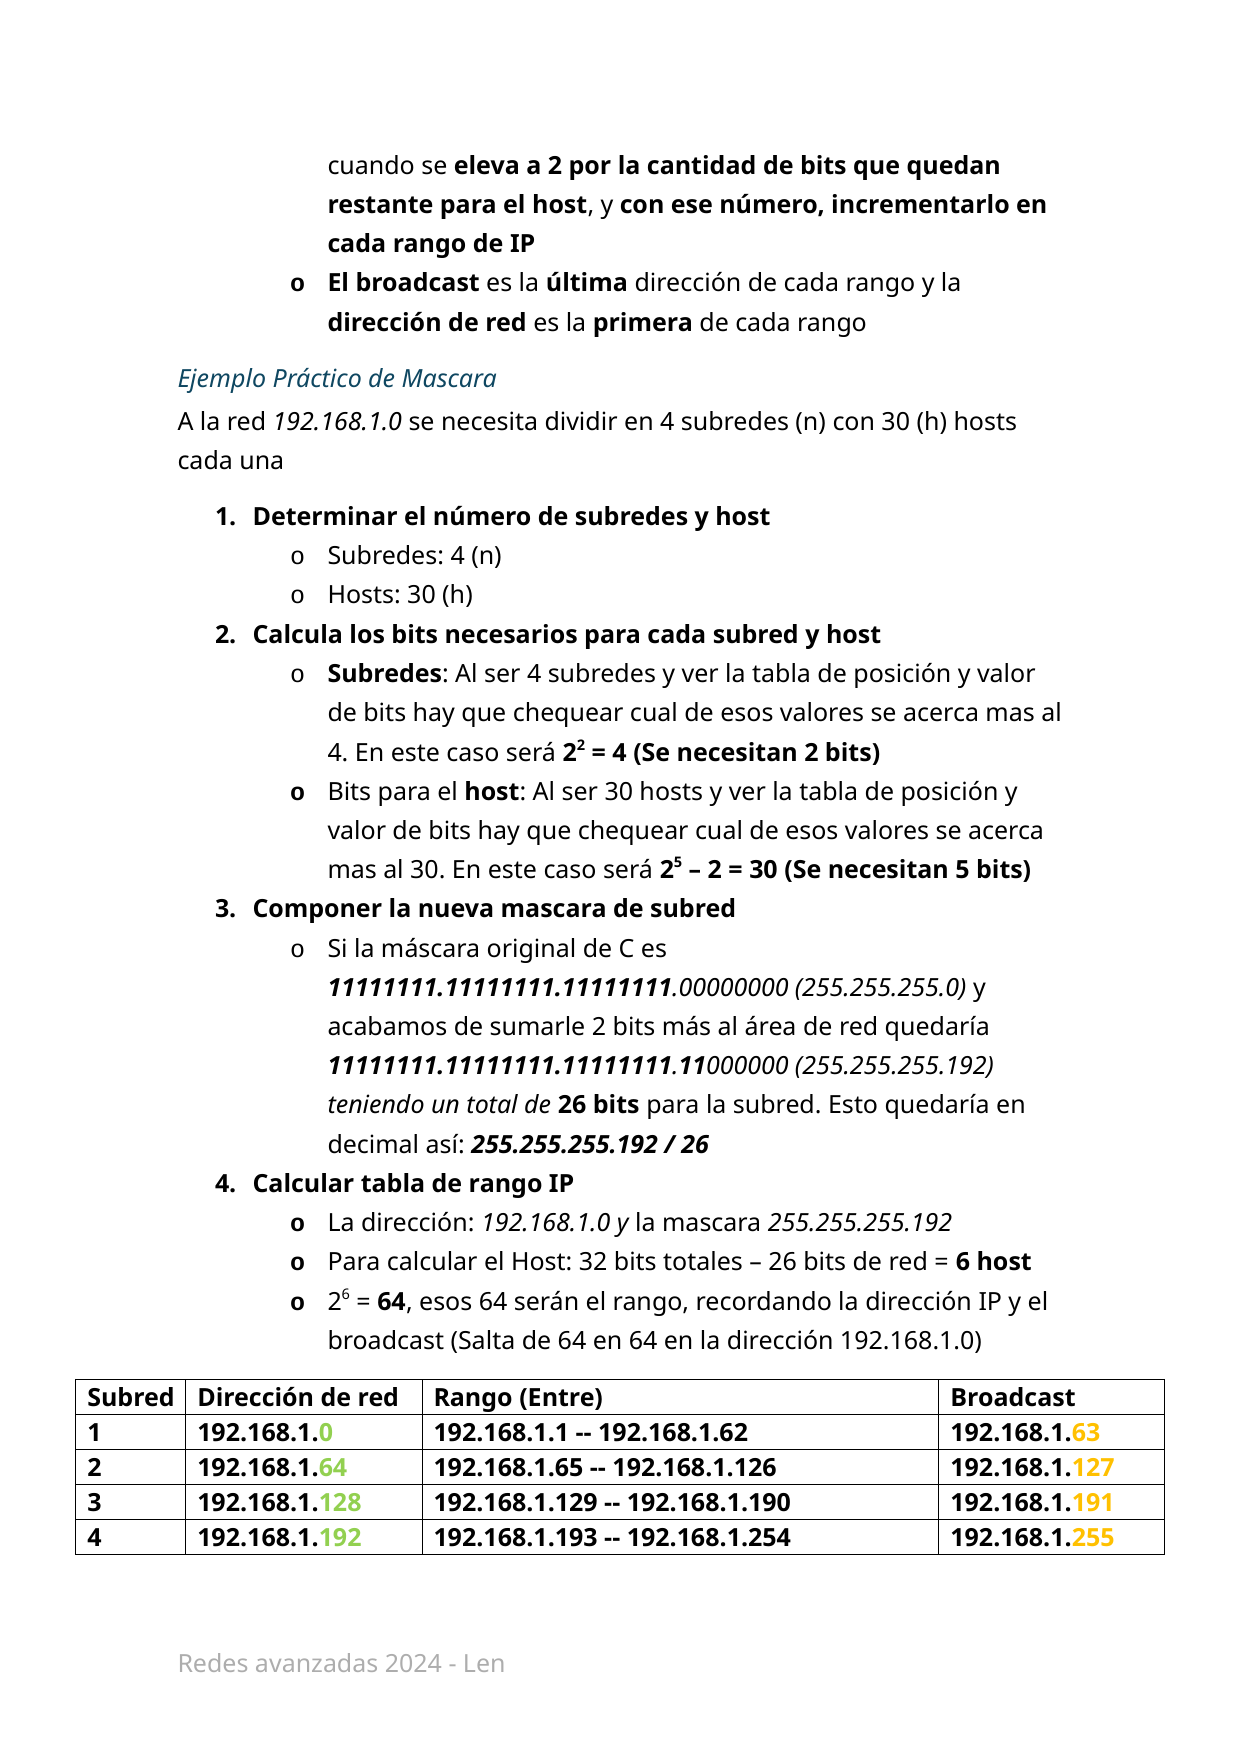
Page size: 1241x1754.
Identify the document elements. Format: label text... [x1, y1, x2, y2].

list El broadcast es la última dirección de cada rango y la dirección de red es la primera de cada rango [290, 265, 1063, 338]
list La dirección: 192.168.1.0 y la mascara 255.255.255.192 [290, 1205, 1063, 1239]
list Subredes: 4 (n) [290, 538, 1063, 572]
table_header Rango (Entre) [423, 1380, 938, 1414]
table_cell 2 [76, 1450, 185, 1484]
table_cell 192.168.1.129 -- 192.168.1.190 [423, 1485, 938, 1519]
table_cell 192.168.1.64 [186, 1450, 422, 1484]
table_cell 3 [76, 1485, 185, 1519]
list Si la máscara original de C es 11111111.11111111.11111111.00000000 (255.255.255.0) y acabamos de sumarle 2 bits más al área de red quedaría 11111111.11111111.11111111.11000000 (255.255.255.192) teniendo un total de 26 bits para la subred. Esto quedaría en decimal así: 255.255.255.192 / 26 [290, 930, 1063, 1160]
list Determinar el número de subredes y host [215, 499, 1063, 533]
list 26 = 64, esos 64 serán el rango, recordando la dirección IP y el broadcast (Salta de 64 en 64 en la dirección 192.168.1.0) [290, 1283, 1063, 1357]
table_cell 192.168.1.63 [939, 1415, 1164, 1449]
text A la red 192.168.1.0 se necesita dividir en 4 subredes (n) con 30 (h) hosts cada una [177, 404, 1063, 477]
subtitle Ejemplo Práctico de Mascara [177, 360, 1063, 394]
list Subredes: Al ser 4 subredes y ver la tabla de posición y valor de bits hay que chequear cual de esos valores se acerca mas al 4. En este caso será 22 = 4 (Se necesitan 2 bits) [290, 656, 1063, 768]
table_cell 192.168.1.255 [939, 1520, 1164, 1554]
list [290, 148, 1063, 260]
table_cell 192.168.1.192 [186, 1520, 422, 1554]
list Bits para el host: Al ser 30 hosts y ver la tabla de posición y valor de bits hay que chequear cual de esos valores se acerca mas al 30. En este caso será 25 – 2 = 30 (Se necesitan 5 bits) [290, 773, 1063, 886]
list Hosts: 30 (h) [290, 577, 1063, 611]
table_cell 192.168.1.1 -- 192.168.1.62 [423, 1415, 938, 1449]
table_cell 1 [76, 1415, 185, 1449]
table_cell 192.168.1.65 -- 192.168.1.126 [423, 1450, 938, 1484]
table_header Dirección de red [186, 1380, 422, 1414]
table_header Subred [76, 1380, 185, 1414]
table_cell 192.168.1.128 [186, 1485, 422, 1519]
table_cell 192.168.1.191 [939, 1485, 1164, 1519]
list Para calcular el Host: 32 bits totales – 26 bits de red = 6 host [290, 1244, 1063, 1278]
table_cell 192.168.1.193 -- 192.168.1.254 [423, 1520, 938, 1554]
table_cell 192.168.1.0 [186, 1415, 422, 1449]
table_cell 192.168.1.127 [939, 1450, 1164, 1484]
list Calcula los bits necesarios para cada subred y host [215, 617, 1063, 651]
table_cell 4 [76, 1520, 185, 1554]
list Componer la nueva mascara de subred [215, 891, 1063, 925]
table_header Broadcast [939, 1380, 1164, 1414]
list Calcular tabla de rango IP [215, 1166, 1063, 1199]
